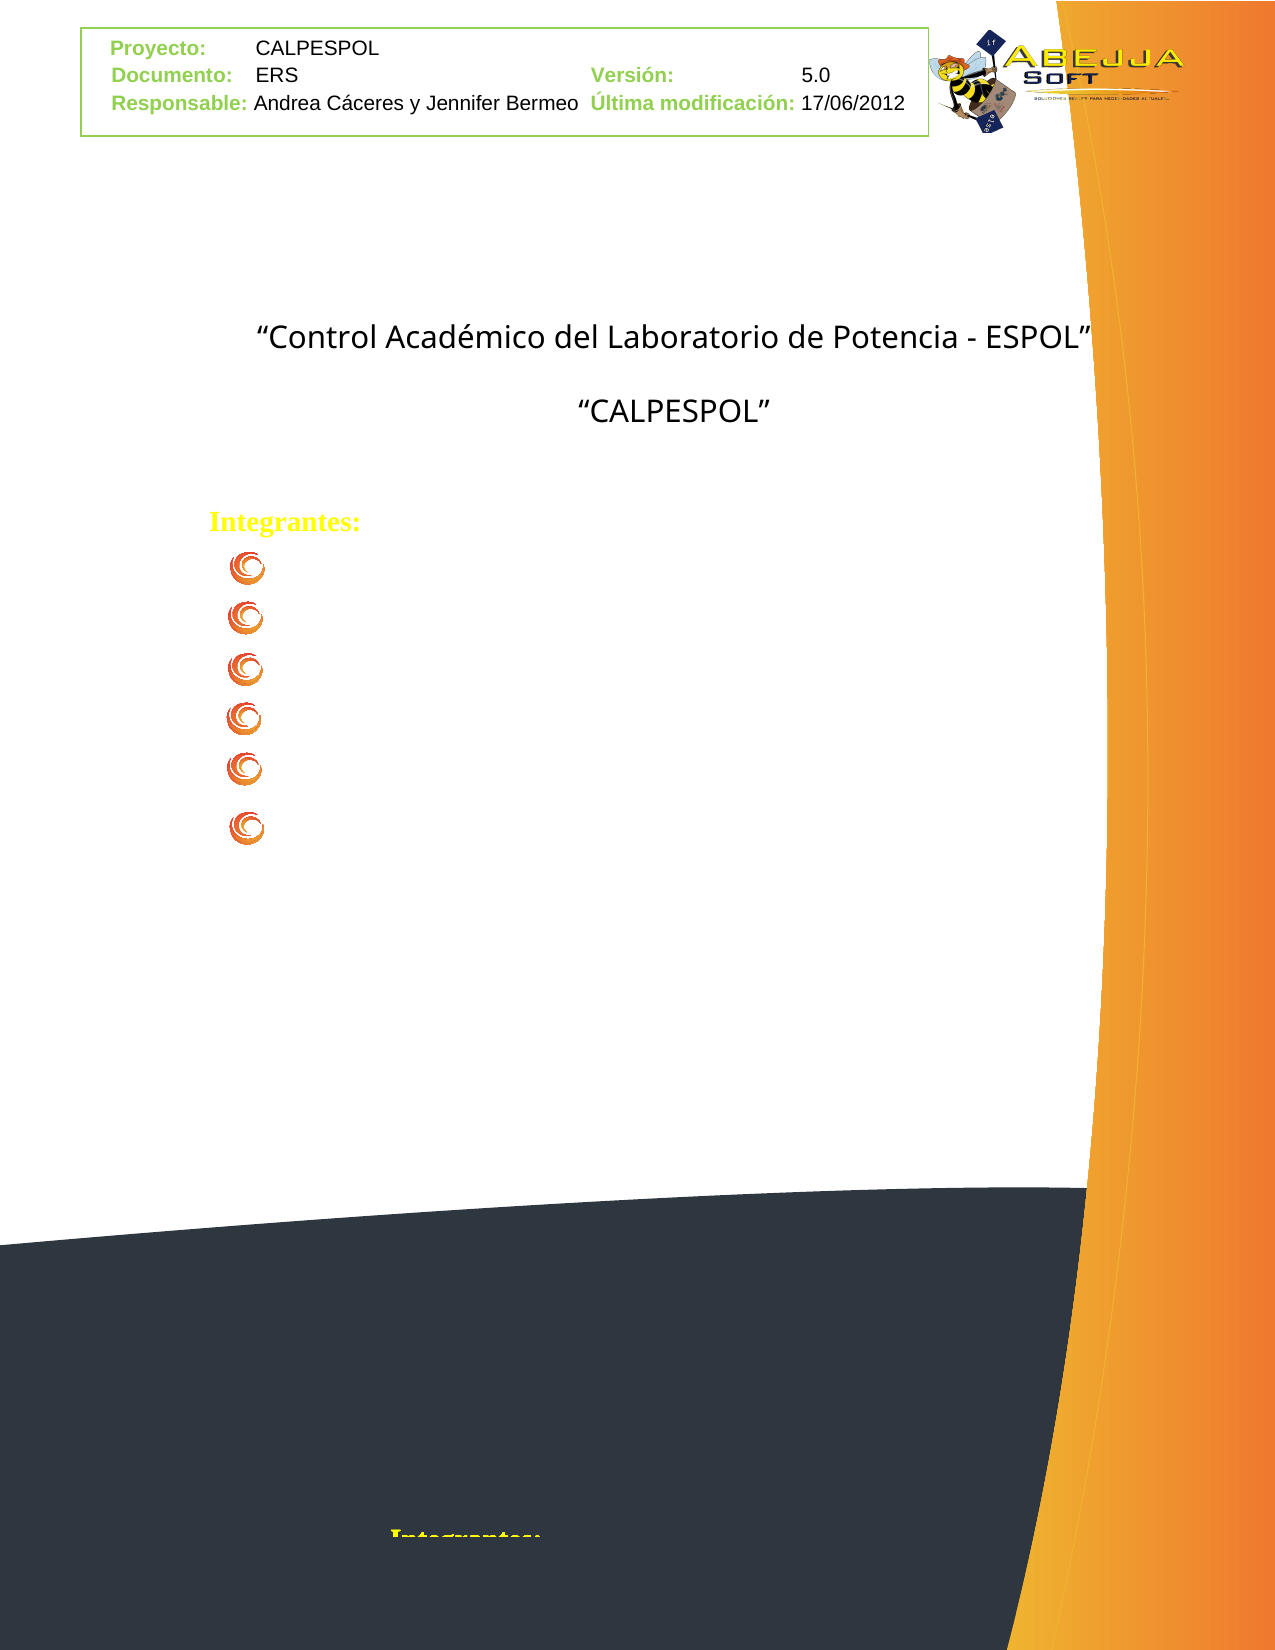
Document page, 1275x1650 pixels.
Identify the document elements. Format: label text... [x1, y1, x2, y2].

text “CALPESPOL” [250, 389, 1098, 432]
text “Control Académico del Laboratorio de Potencia - ESPOL” [250, 315, 1093, 358]
picture [929, 29, 1185, 133]
